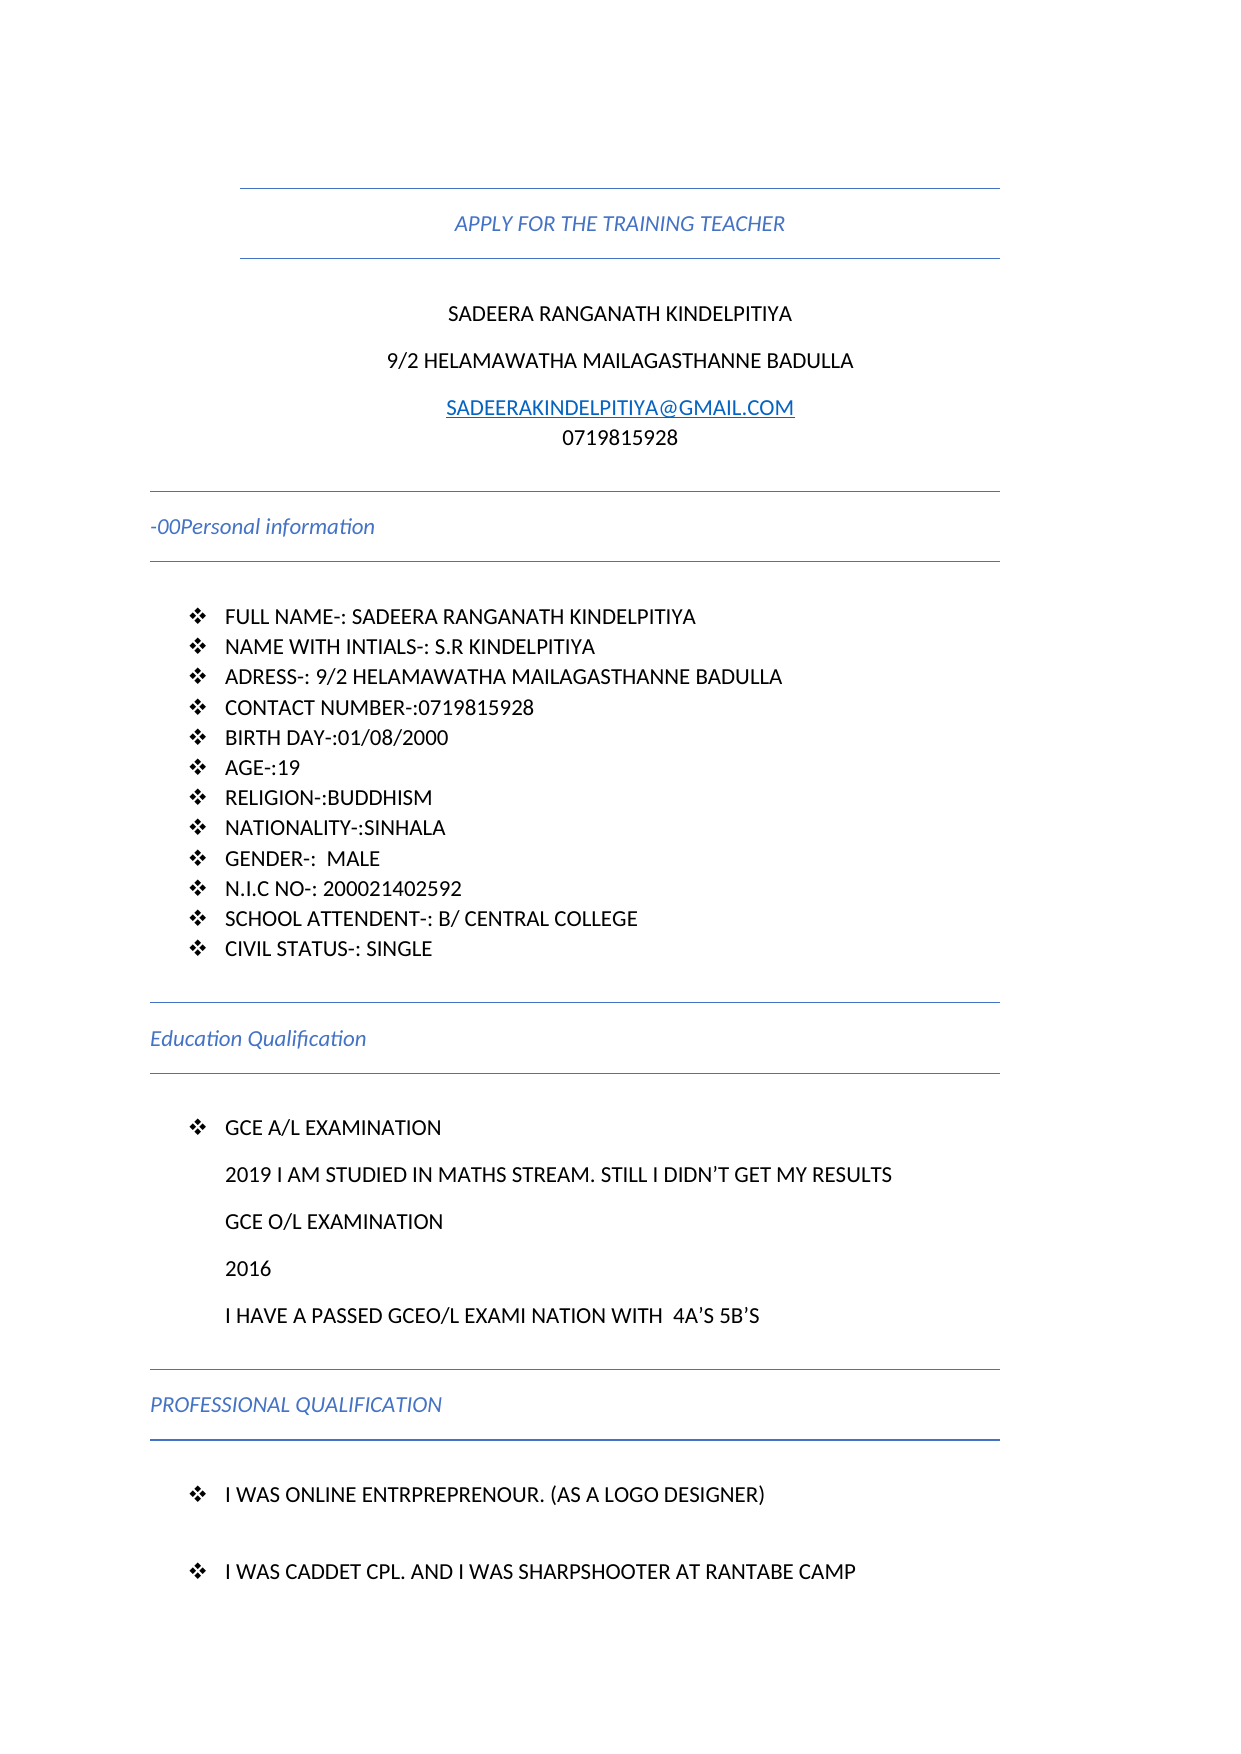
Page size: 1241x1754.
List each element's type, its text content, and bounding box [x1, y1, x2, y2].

text 2019 I AM STUDIED IN MATHS STREAM. STILL I DIDN’T GET MY RESULTS [225, 1160, 1090, 1188]
text -00Personal information [150, 492, 1000, 561]
list CONTACT NUMBER-:0719815928 [187, 693, 1090, 721]
text APPLY FOR THE TRAINING TEACHER [240, 189, 1000, 258]
list AGE-:19 [187, 753, 1090, 781]
list FULL NAME-: SADEERA RANGANATH KINDELPITIYA [187, 602, 1090, 630]
list BIRTH DAY-:01/08/2000 [187, 723, 1090, 751]
list GCE A/L EXAMINATION [187, 1113, 1090, 1142]
list NATIONALITY-:SINHALA [187, 813, 1090, 842]
list NAME WITH INTIALS-: S.R KINDELPITIYA [187, 632, 1090, 660]
text 9/2 HELAMAWATHA MAILAGASTHANNE BADULLA [150, 346, 1090, 374]
list I WAS CADDET CPL. AND I WAS SHARPSHOOTER AT RANTABE CAMP [187, 1557, 1090, 1585]
text GCE O/L EXAMINATION [225, 1207, 1090, 1235]
list SADEERAKINDELPITIYA@GMAIL.COM [150, 393, 1090, 421]
text Education Qualification [150, 1003, 1000, 1073]
list GENDER-: MALE [187, 844, 1090, 872]
list CIVIL STATUS-: SINGLE [187, 934, 1090, 962]
list ADRESS-: 9/2 HELAMAWATHA MAILAGASTHANNE BADULLA [187, 662, 1090, 691]
text 2016 [225, 1254, 1090, 1282]
list 0719815928 [150, 423, 1090, 451]
text SADEERA RANGANATH KINDELPITIYA [150, 299, 1090, 327]
text PROFESSIONAL QUALIFICATION [150, 1370, 1000, 1439]
list I WAS ONLINE ENTRPREPRENOUR. (AS A LOGO DESIGNER) [187, 1480, 1090, 1508]
list SCHOOL ATTENDENT-: B/ CENTRAL COLLEGE [187, 904, 1090, 932]
list RELIGION-:BUDDHISM [187, 783, 1090, 811]
list N.I.C NO-: 200021402592 [187, 874, 1090, 902]
text I HAVE A PASSED GCEO/L EXAMI NATION WITH 4A’S 5B’S [225, 1301, 1090, 1329]
